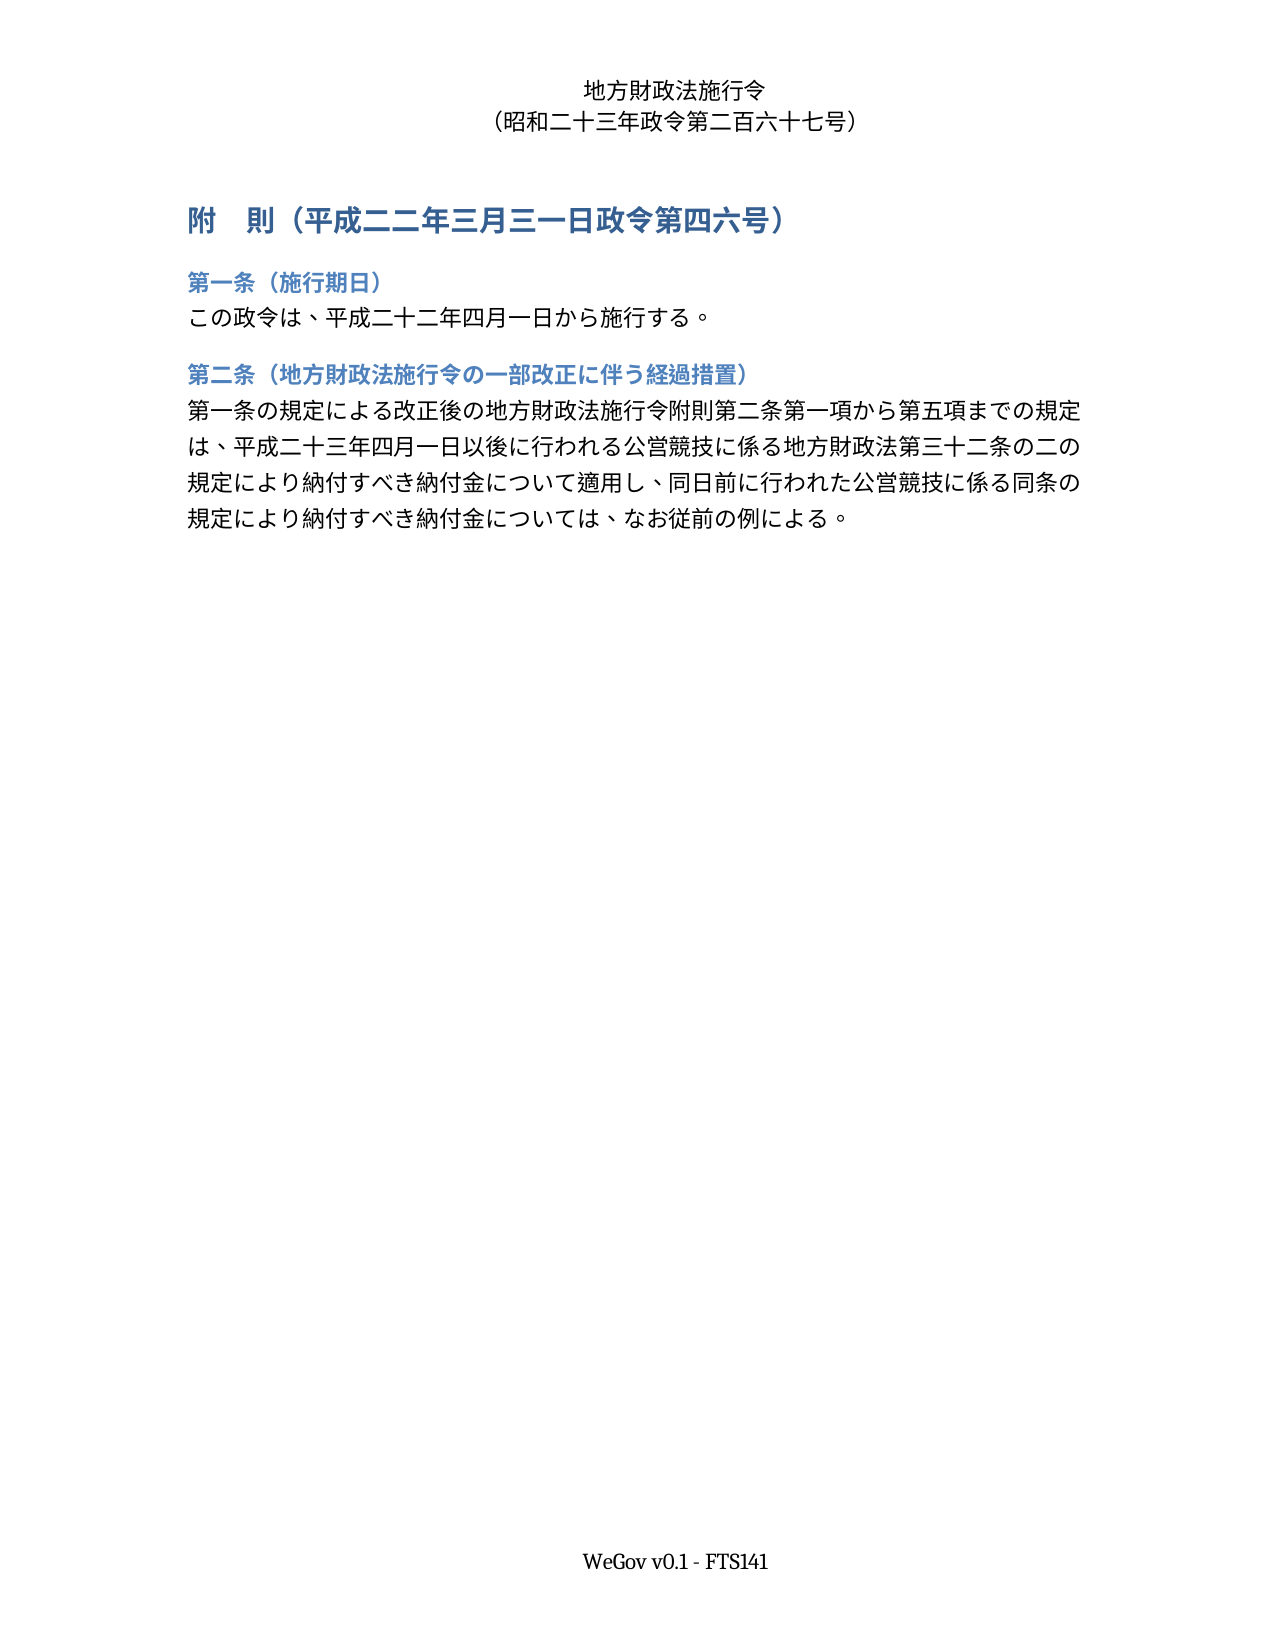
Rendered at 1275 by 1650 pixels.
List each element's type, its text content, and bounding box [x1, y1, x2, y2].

text この政令は、平成二十二年四月一日から施行する。 [187, 302, 1087, 334]
subtitle 第二条（地方財政法施行令の一部改正に伴う経過措置） [187, 359, 1087, 390]
subtitle 附 則（平成二二年三月三一日政令第四六号） [187, 200, 1087, 240]
text 第一条の規定による改正後の地方財政法施行令附則第二条第一項から第五項までの規定は、平成二十三年四月一日以後に行われる公営競技に係る地方財政法第三十二条の二の規定により納付すべき納付金について適用し、同日前に行われた公営競技に係る同条の規定により納付すべき納付金については、なお従前の例による。 [187, 395, 1087, 534]
subtitle 第一条（施行期日） [187, 266, 1087, 298]
